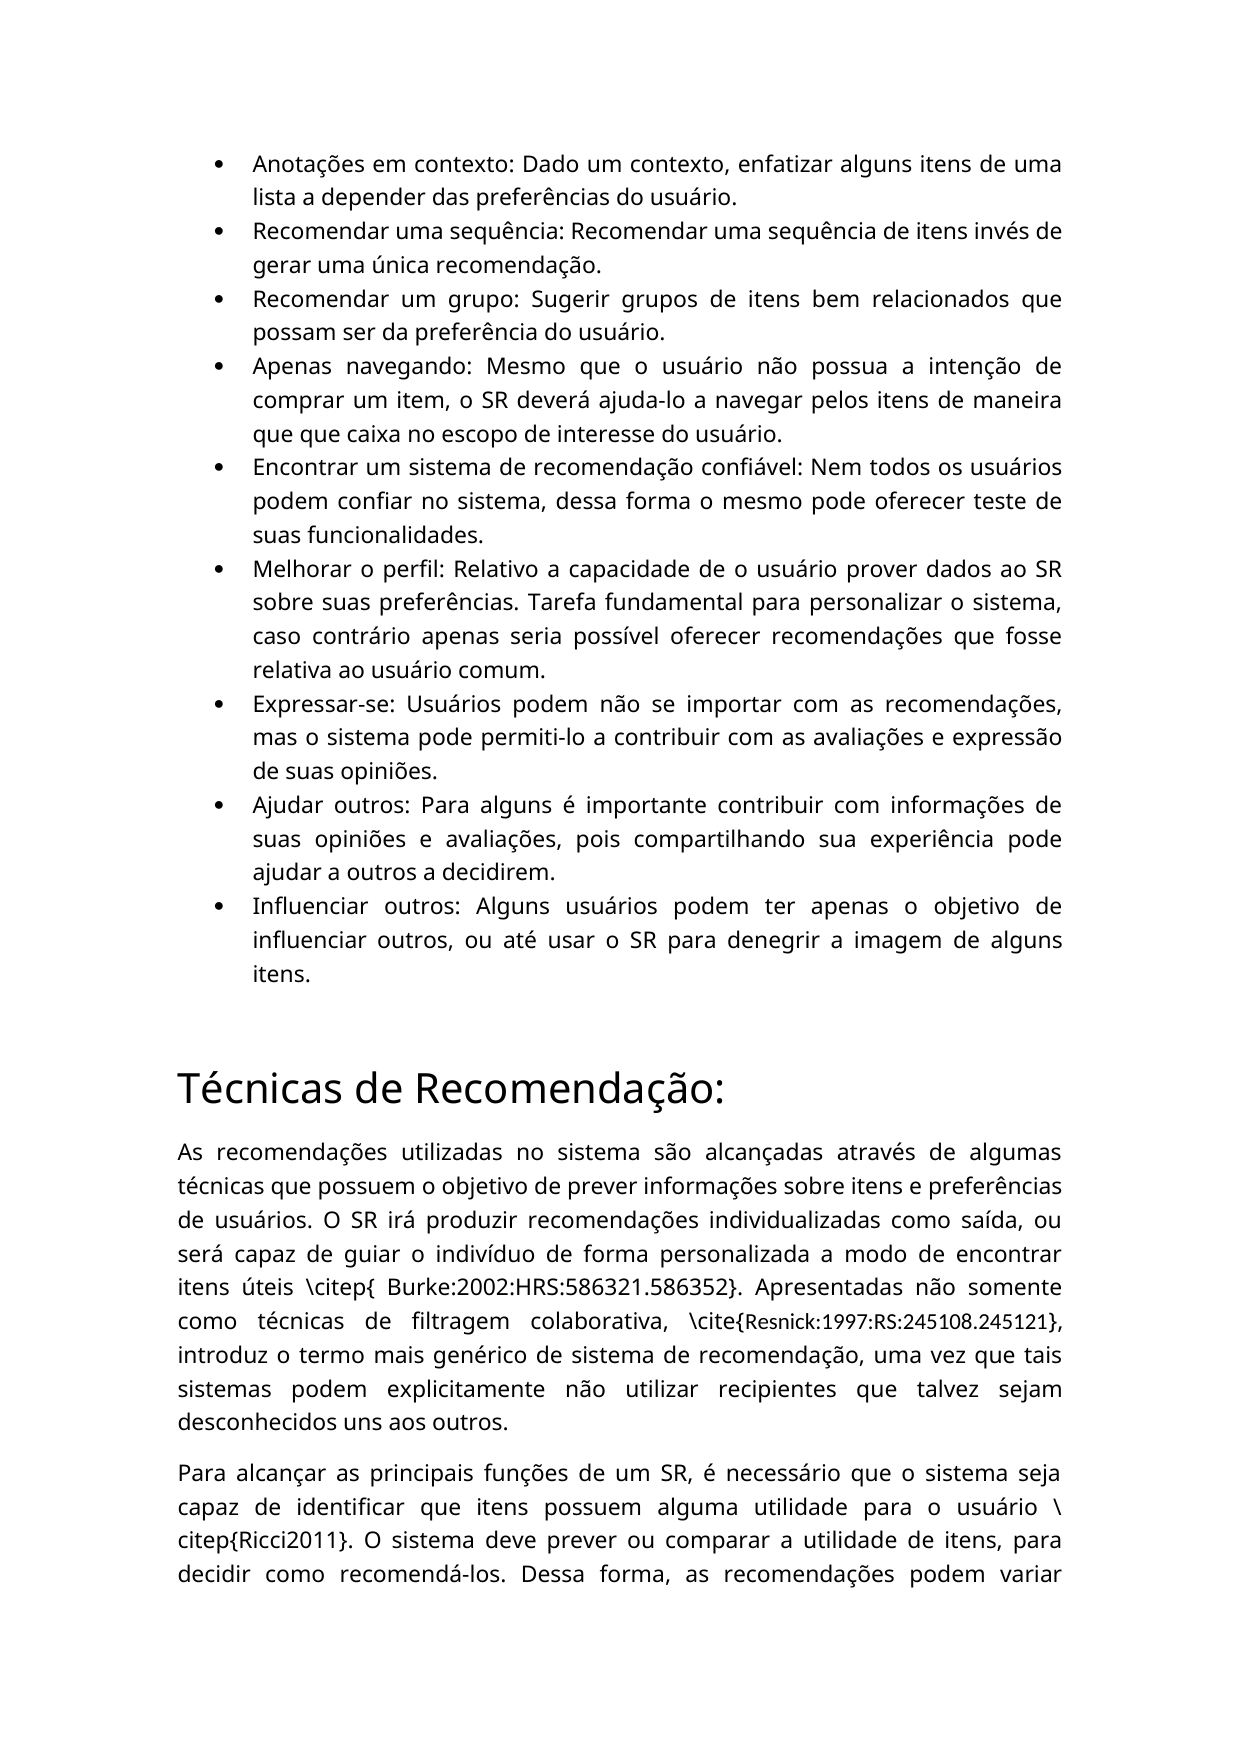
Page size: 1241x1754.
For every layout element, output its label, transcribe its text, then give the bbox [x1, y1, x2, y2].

text Técnicas de Recomendação: [177, 1058, 1063, 1115]
list Ajudar outros: Para alguns é importante contribuir com informações de suas opiniões e avaliações, pois compartilhando sua experiência pode ajudar a outros a decidirem. [215, 789, 1063, 888]
text As recomendações utilizadas no sistema são alcançadas através de algumas técnicas que possuem o objetivo de prever informações sobre itens e preferências de usuários. O SR irá produzir recomendações individualizadas como saída, ou será capaz de guiar o indivíduo de forma personalizada a modo de encontrar itens úteis \citep{ Burke:2002:HRS:586321.586352}. Apresentadas não somente como técnicas de filtragem colaborativa, \cite{Resnick:1997:RS:245108.245121}, introduz o termo mais genérico de sistema de recomendação, uma vez que tais sistemas podem explicitamente não utilizar recipientes que talvez sejam desconhecidos uns aos outros. [177, 1136, 1063, 1438]
list Recomendar um grupo: Sugerir grupos de itens bem relacionados que possam ser da preferência do usuário. [215, 283, 1063, 348]
list Apenas navegando: Mesmo que o usuário não possua a intenção de comprar um item, o SR deverá ajuda-lo a navegar pelos itens de maneira que que caixa no escopo de interesse do usuário. [215, 350, 1063, 449]
list Anotações em contexto: Dado um contexto, enfatizar alguns itens de uma lista a depender das preferências do usuário. [215, 148, 1063, 213]
list Recomendar uma sequência: Recomendar uma sequência de itens invés de gerar uma única recomendação. [215, 215, 1063, 280]
list Influenciar outros: Alguns usuários podem ter apenas o objetivo de influenciar outros, ou até usar o SR para denegrir a imagem de alguns itens. [215, 890, 1063, 989]
list Encontrar um sistema de recomendação confiável: Nem todos os usuários podem confiar no sistema, dessa forma o mesmo pode oferecer teste de suas funcionalidades. [215, 451, 1063, 550]
list Melhorar o perfil: Relativo a capacidade de o usuário prover dados ao SR sobre suas preferências. Tarefa fundamental para personalizar o sistema, caso contrário apenas seria possível oferecer recomendações que fosse relativa ao usuário comum. [215, 553, 1063, 685]
list Expressar-se: Usuários podem não se importar com as recomendações, mas o sistema pode permiti-lo a contribuir com as avaliações e expressão de suas opiniões. [215, 688, 1063, 786]
